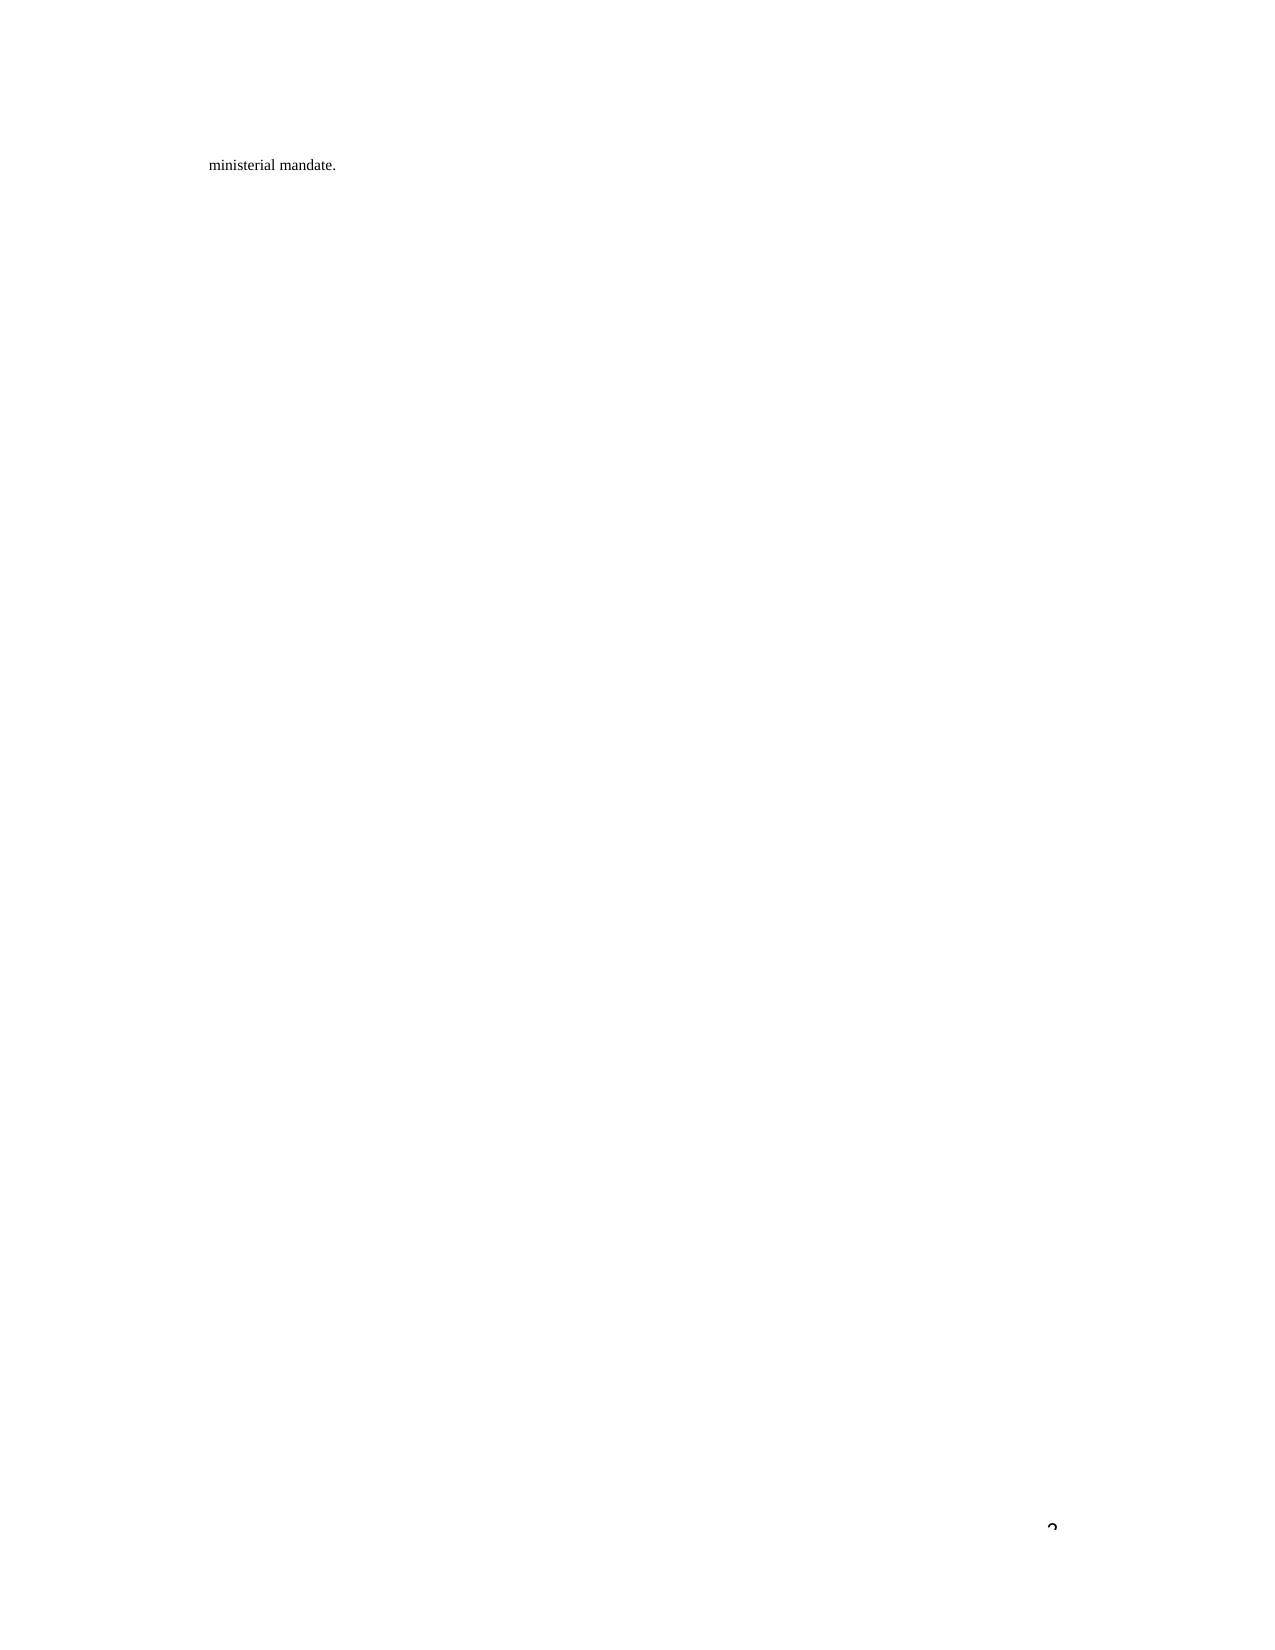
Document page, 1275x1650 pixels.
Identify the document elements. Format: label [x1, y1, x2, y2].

text [208, 156, 1024, 174]
